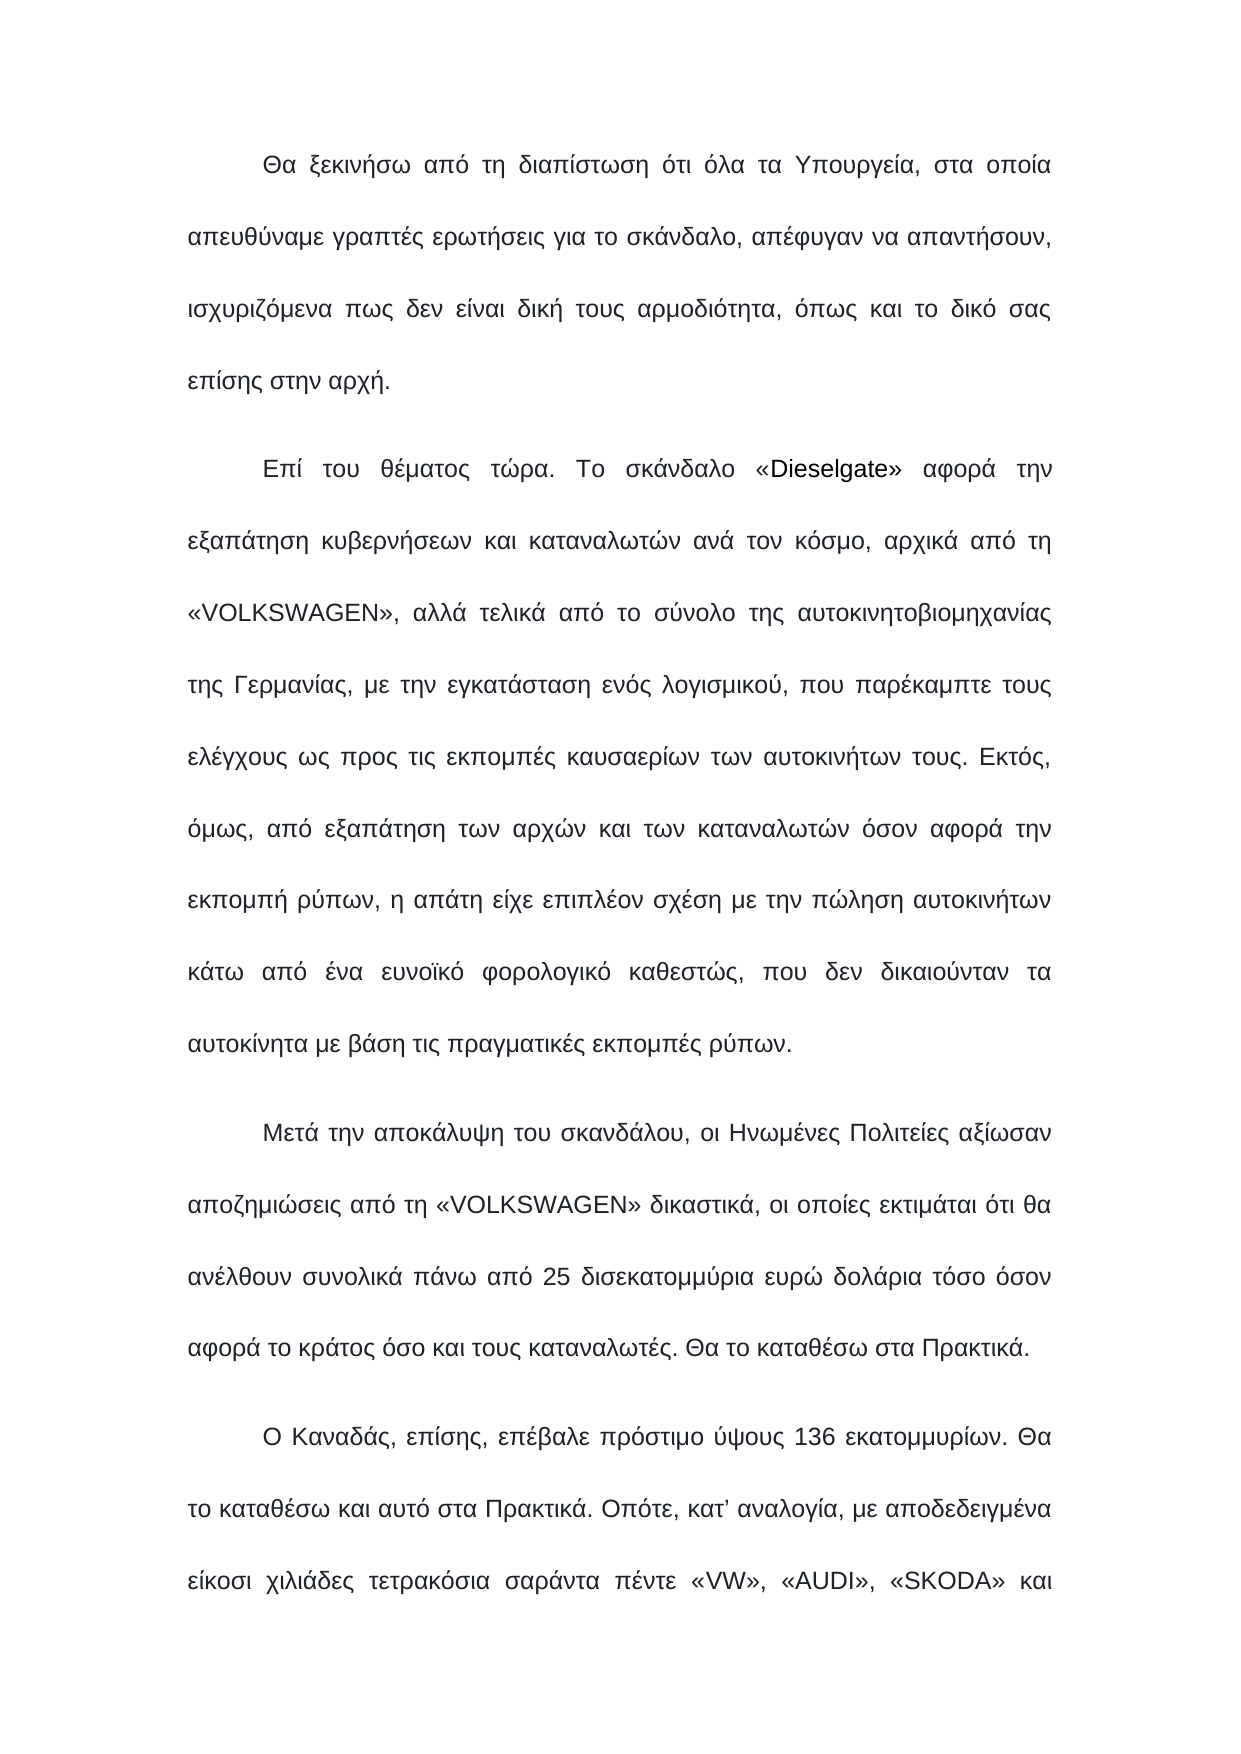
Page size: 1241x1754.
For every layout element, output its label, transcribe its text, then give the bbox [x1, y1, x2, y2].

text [187, 1506, 1053, 1594]
text Μετά την αποκάλυψη του σκανδάλου, οι Ηνωμένες Πολιτείες αξίωσαν αποζημιώσεις από τη «VOLKSWAGEN» δικαστικά, οι οποίες εκτιμάται ότι θα ανέλθουν συνολικά πάνω από 25 δισεκατομμύρια ευρώ δολάρια τόσο όσον αφορά το κράτος όσο και τους καταναλωτές. Θα το καταθέσω στα Πρακτικά. [187, 1118, 1053, 1362]
text Θα ξεκινήσω από τη διαπίστωση ότι όλα τα Υπουργεία, στα οποία απευθύναμε γραπτές ερωτήσεις για το σκάνδαλο, απέφυγαν να απαντήσουν, ισχυριζόμενα πως δεν είναι δική τους αρμοδιότητα, όπως και το δικό σας επίσης στην αρχή. [187, 150, 1053, 394]
text Επί του θέματος τώρα. Το σκάνδαλο «Dieselgate» αφορά την εξαπάτηση κυβερνήσεων και καταναλωτών ανά τον κόσμο, αρχικά από τη «VOLKSWAGEN», αλλά τελικά από το σύνολο της αυτοκινητοβιομηχανίας της Γερμανίας, με την εγκατάσταση ενός λογισμικού, που παρέκαμπτε τους ελέγχους ως προς τις εκπομπές καυσαερίων των αυτοκινήτων τους. Εκτός, όμως, από εξαπάτηση των αρχών και των καταναλωτών όσον αφορά την εκπομπή ρύπων, η απάτη είχε επιπλέον σχέση με την πώληση αυτοκινήτων κάτω από ένα ευνοϊκό φορολογικό καθεστώς, που δεν δικαιούνταν τα αυτοκίνητα με βάση τις πραγματικές εκπομπές ρύπων. [187, 454, 1053, 680]
text Επί του θέματος τώρα. Το σκάνδαλο «Dieselgate» αφορά την εξαπάτηση κυβερνήσεων και καταναλωτών ανά τον κόσμο, αρχικά από τη «VOLKSWAGEN», αλλά τελικά από το σύνολο της αυτοκινητοβιομηχανίας της Γερμανίας, με την εγκατάσταση ενός λογισμικού, που παρέκαμπτε τους ελέγχους ως προς τις εκπομπές καυσαερίων των αυτοκινήτων τους. Εκτός, όμως, από εξαπάτηση των αρχών και των καταναλωτών όσον αφορά την εκπομπή ρύπων, η απάτη είχε επιπλέον σχέση με την πώληση αυτοκινήτων κάτω από ένα ευνοϊκό φορολογικό καθεστώς, που δεν δικαιούνταν τα αυτοκίνητα με βάση τις πραγματικές εκπομπές ρύπων. [187, 682, 1053, 1058]
